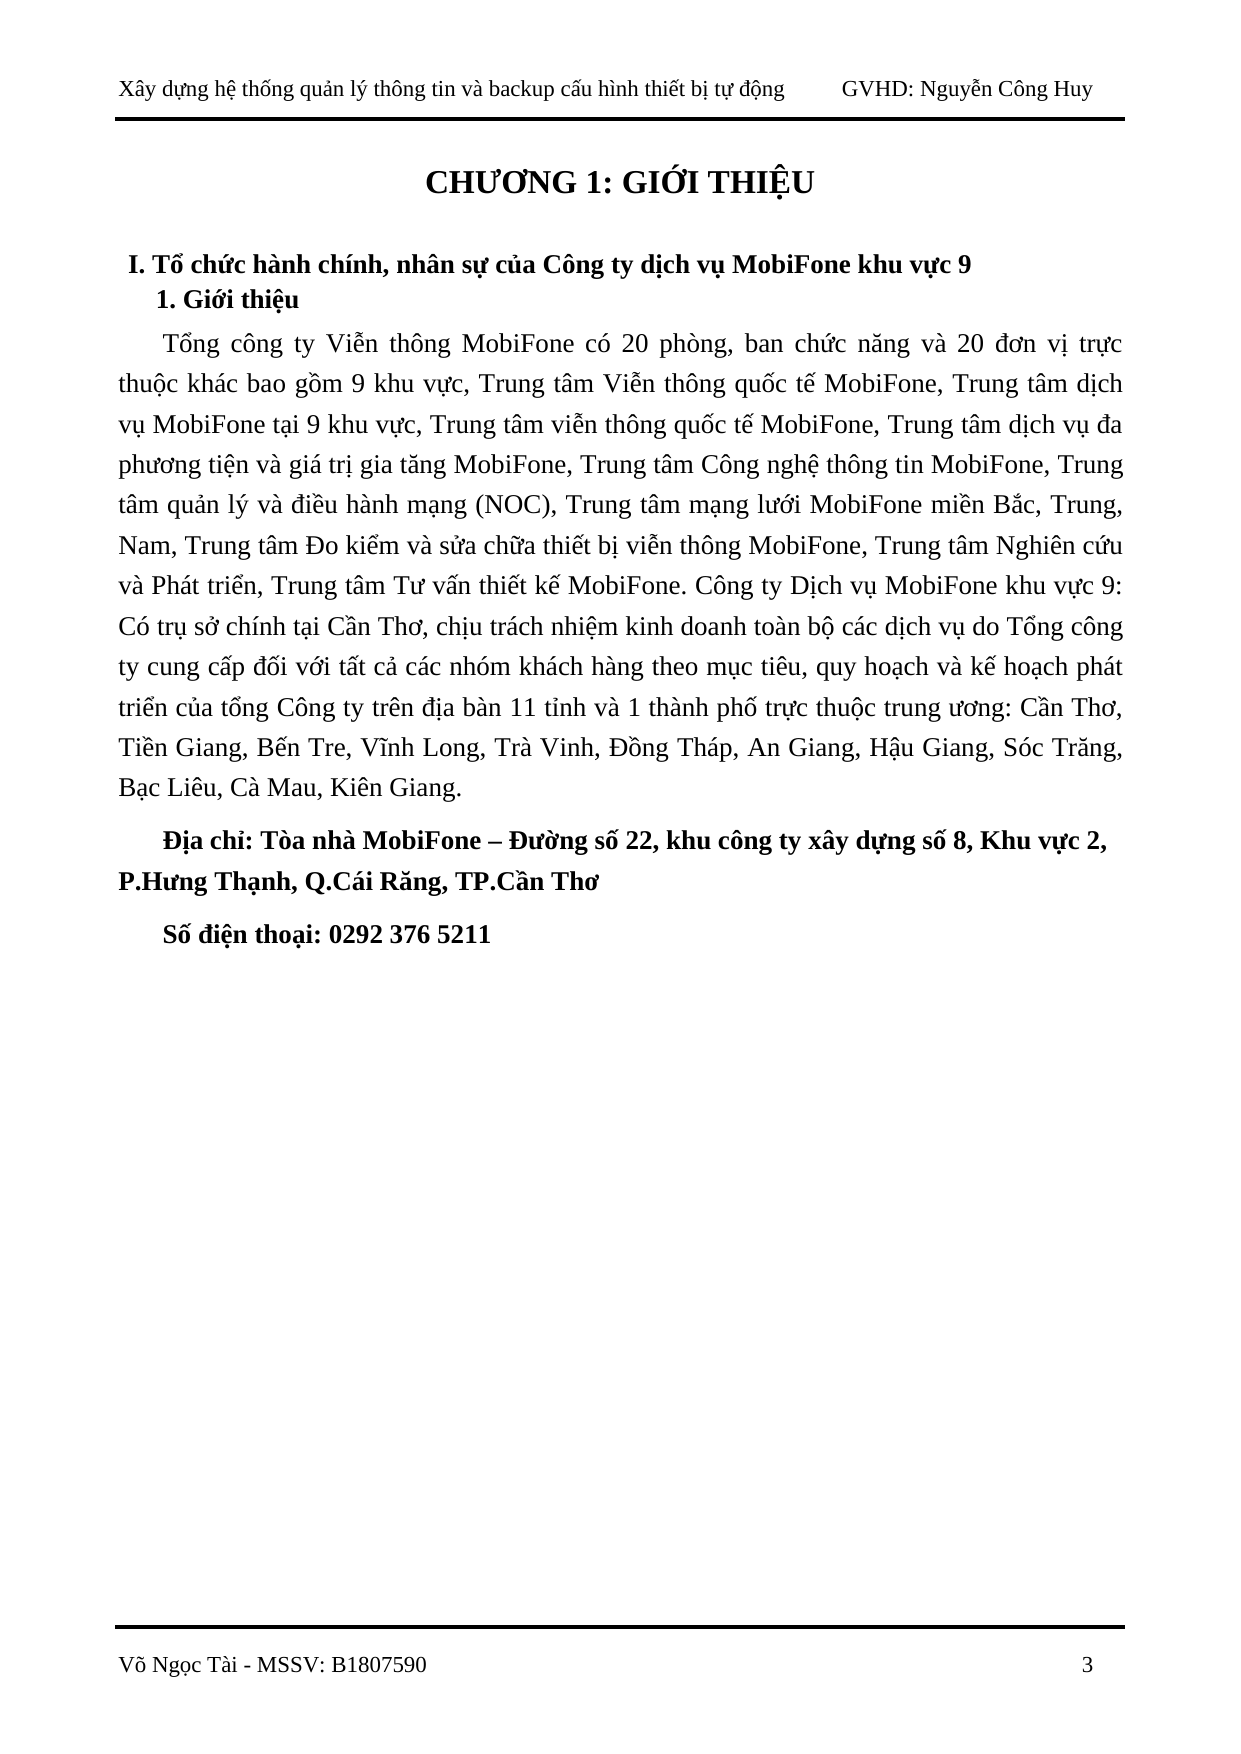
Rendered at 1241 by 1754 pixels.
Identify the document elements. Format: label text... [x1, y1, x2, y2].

text Tổng công ty Viễn thông MobiFone có 20 phòng, ban chức năng và 20 đơn vị trực thuộc khác bao gồm 9 khu vực, Trung tâm Viễn thông quốc tế MobiFone, Trung tâm dịch vụ MobiFone tại 9 khu vực, Trung tâm viễn thông quốc tế MobiFone, Trung tâm dịch vụ đa phương tiện và giá trị gia tăng MobiFone, Trung tâm Công nghệ thông tin MobiFone, Trung tâm quản lý và điều hành mạng (NOC), Trung tâm mạng lưới MobiFone miền Bắc, Trung, Nam, Trung tâm Đo kiểm và sửa chữa thiết bị viễn thông MobiFone, Trung tâm Nghiên cứu và Phát triển, Trung tâm Tư vấn thiết kế MobiFone. Công ty Dịch vụ MobiFone khu vực 9: Có trụ sở chính tại Cần Thơ, chịu trách nhiệm kinh doanh toàn bộ các dịch vụ do Tổng công ty cung cấp đối với tất cả các nhóm khách hàng theo mục tiêu, quy hoạch và kế hoạch phát triển của tổng Công ty trên địa bàn 11 tỉnh và 1 thành phố trực thuộc trung ương: Cần Thơ, Tiền Giang, Bến Tre, Vĩnh Long, Trà Vinh, Đồng Tháp, An Giang, Hậu Giang, Sóc Trăng, Bạc Liêu, Cà Mau, Kiên Giang. [118, 327, 1124, 803]
text Số điện thoại: 0292 376 5211 [162, 918, 1154, 949]
text Địa chỉ: Tòa nhà MobiFone – Đường số 22, khu công ty xây dựng số 8, Khu vực 2, P.Hưng Thạnh, Q.Cái Răng, TP.Cần Thơ [118, 824, 1114, 896]
text I. Tổ chức hành chính, nhân sự của Công ty dịch vụ MobiFone khu vực 9 1. Giới thiệu [128, 248, 996, 314]
text Xây dựng hệ thống quản lý thông tin và backup cấu hình thiết bị tự động GVHD: Nguyễn Công Huy [118, 75, 1154, 101]
text CHƯƠNG 1: GIỚI THIỆU [425, 162, 1154, 201]
text Võ Ngọc Tài - MSSV: B1807590 3 [118, 1651, 1154, 1678]
